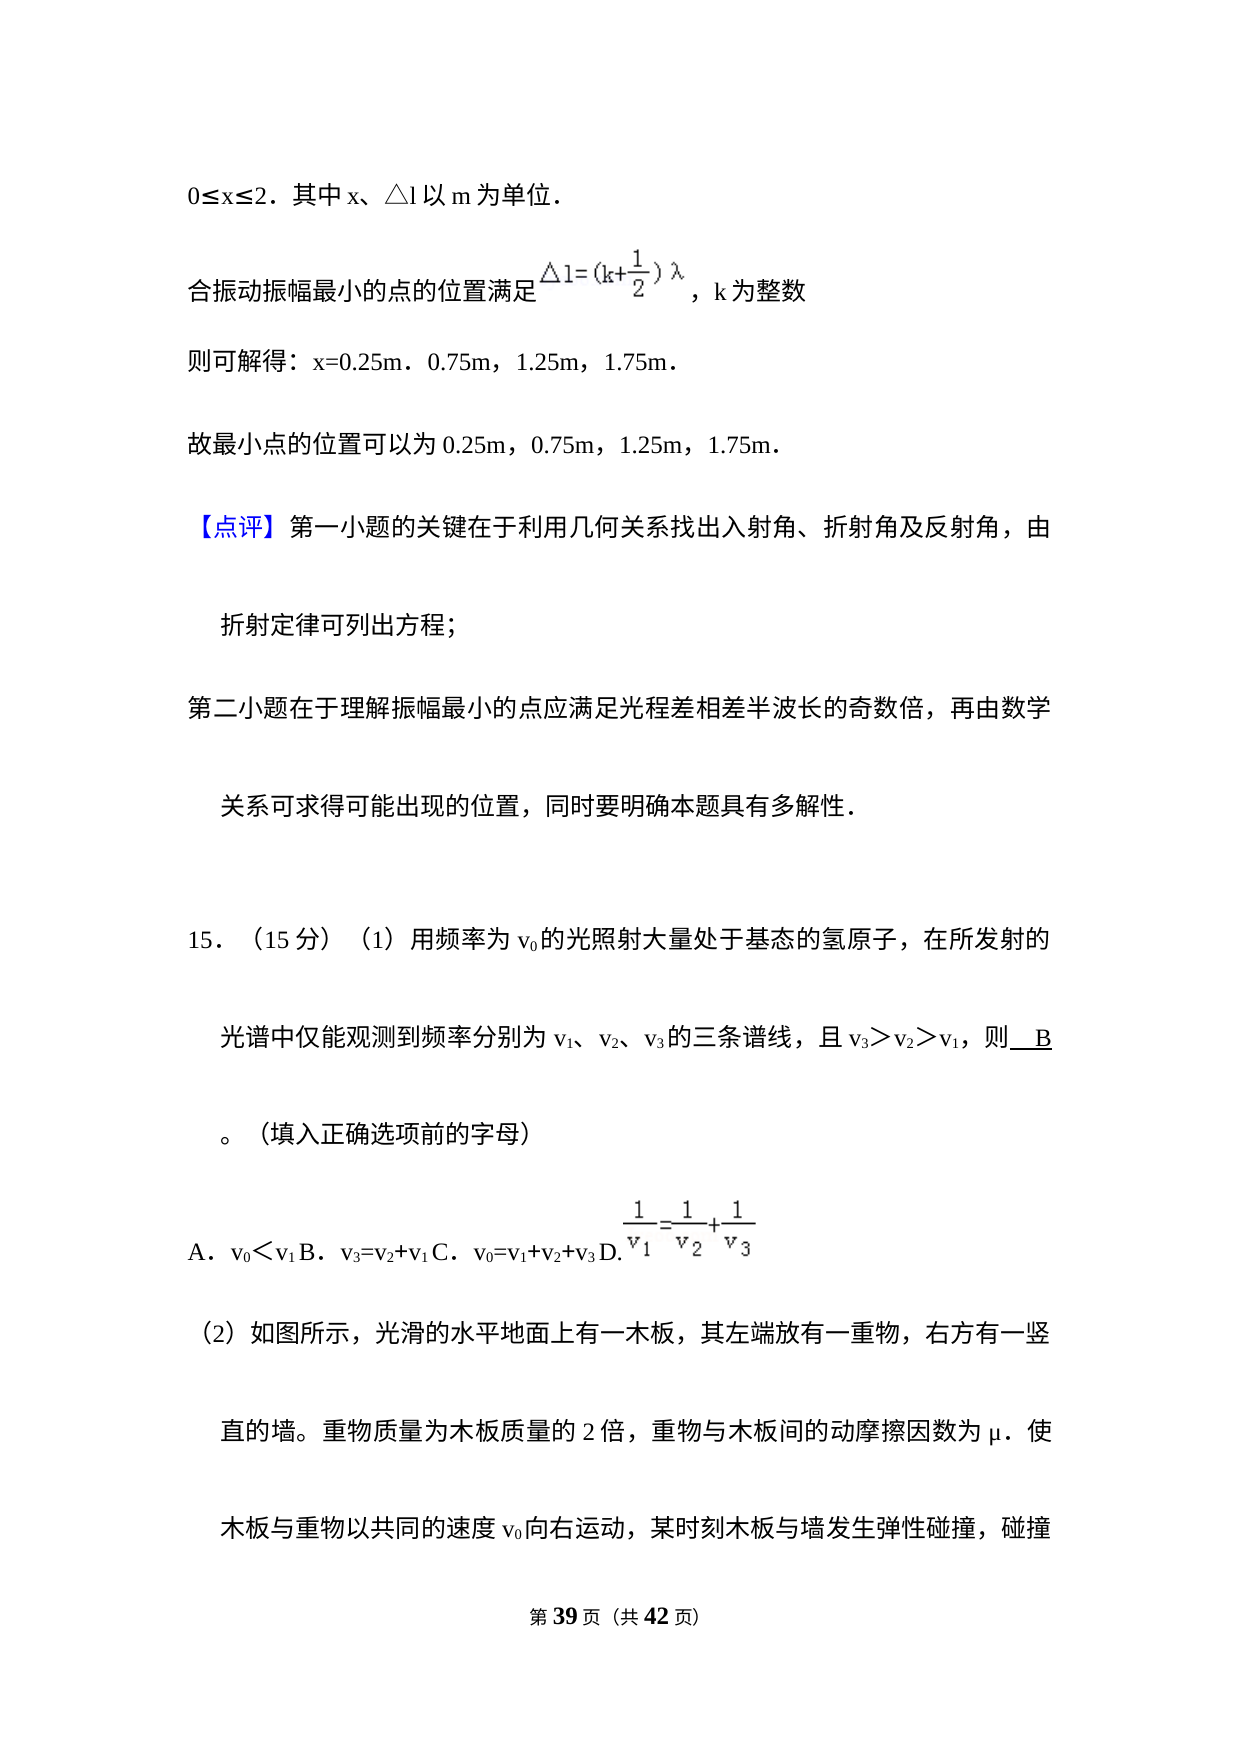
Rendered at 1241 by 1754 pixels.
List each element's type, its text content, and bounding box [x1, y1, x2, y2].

picture [623, 1196, 756, 1261]
text 则可解得：x=0.25m．0.75m，1.25m，1.75m． [187, 327, 1053, 392]
text 15．（15分）（1）用频率为v0的光照射大量处于基态的氢原子，在所发射的光谱中仅能观测到频率分别为v1、v2、v3的三条谱线，且v3＞v2＞v1，则 B 。（填入正确选项前的字母） [187, 905, 1053, 1165]
picture [537, 245, 689, 301]
text 合振动振幅最小的点的位置满足，k为整数 [187, 244, 1053, 309]
text 故最小点的位置可以为0.25m，0.75m，1.25m，1.75m． [187, 410, 1053, 475]
text 第二小题在于理解振幅最小的点应满足光程差相差半波长的奇数倍，再由数学关系可求得可能出现的位置，同时要明确本题具有多解性． [187, 674, 1053, 837]
text 【点评】第一小题的关键在于利用几何关系找出入射角、折射角及反射角，由折射定律可列出方程； [187, 493, 1053, 656]
text 0≤x≤2．其中x、△l以m为单位． [187, 161, 1053, 226]
text A．v0＜v1 B．v3=v2+v1 C．v0=v1+v2+v3 D. [187, 1183, 1053, 1281]
